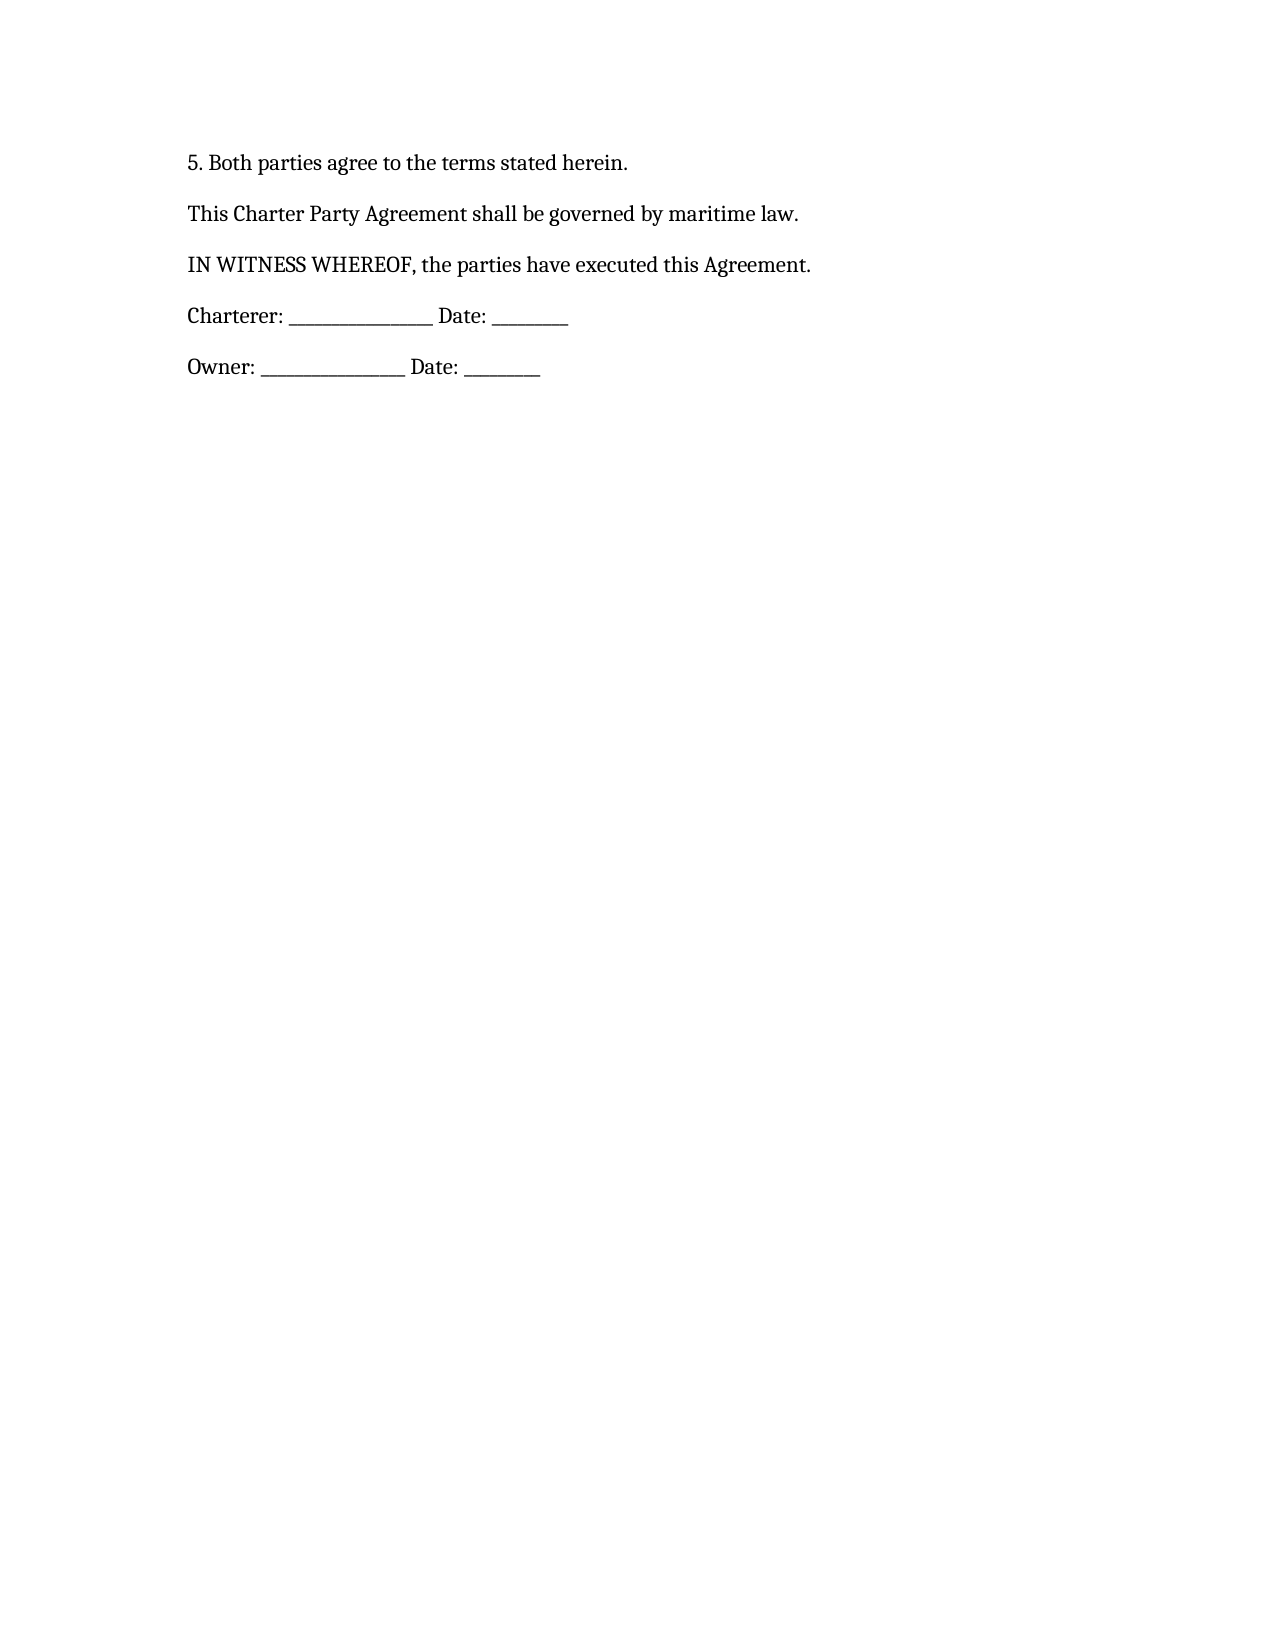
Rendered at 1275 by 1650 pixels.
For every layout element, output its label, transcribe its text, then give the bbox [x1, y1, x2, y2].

text This Charter Party Agreement shall be governed by maritime law. [187, 201, 1087, 227]
text 5. Both parties agree to the terms stated herein. [187, 150, 1087, 176]
text Owner: _________________ Date: _________ [187, 354, 1087, 381]
text IN WITNESS WHEREOF, the parties have executed this Agreement. [187, 252, 1087, 278]
text Charterer: _________________ Date: _________ [187, 303, 1087, 329]
